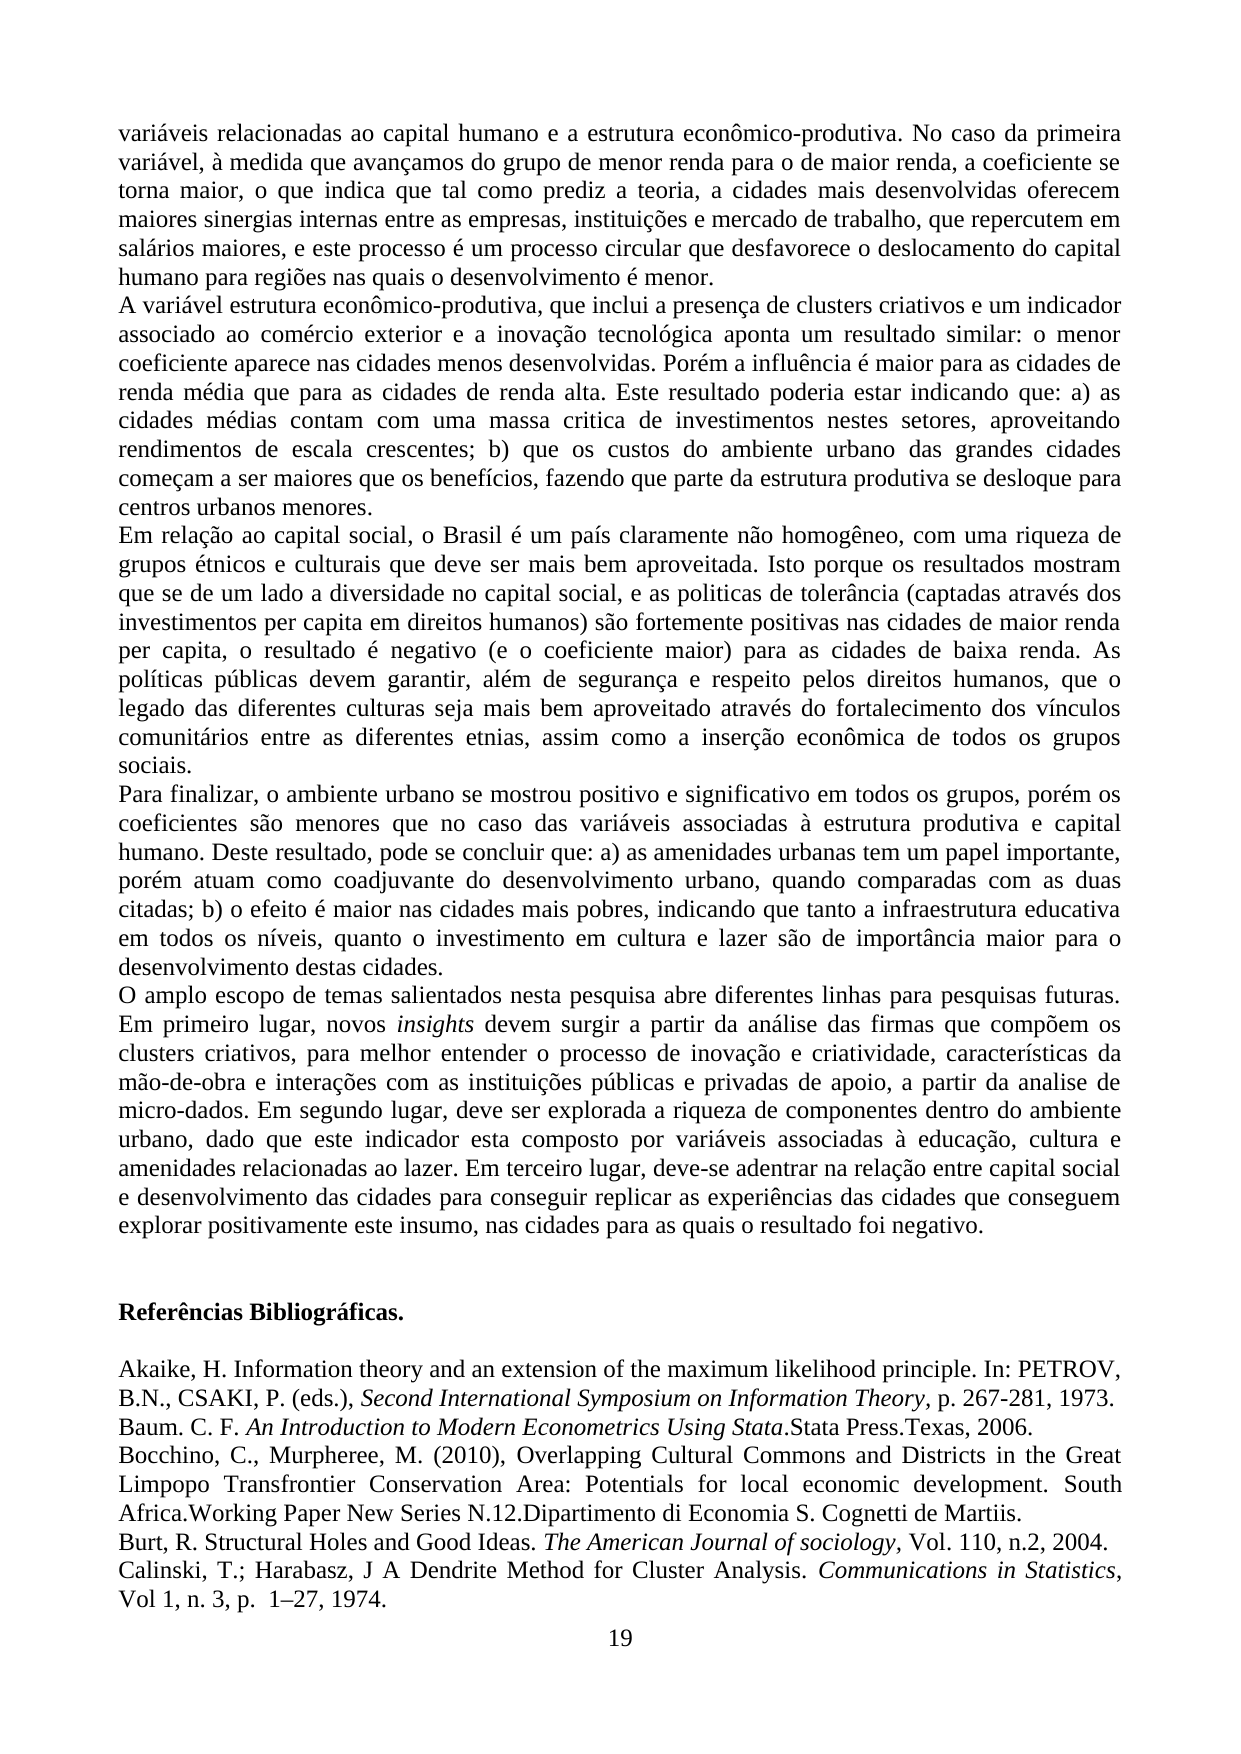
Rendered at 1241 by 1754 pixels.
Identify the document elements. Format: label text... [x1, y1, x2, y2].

text Calinski, T.; Harabasz, J A Dendrite Method for Cluster Analysis. Communications in Statistics, Vol 1, n. 3, p. 1–27, 1974. [118, 1556, 1122, 1613]
text A variável estrutura econômico-produtiva, que inclui a presença de clusters criativos e um indicador associado ao comércio exterior e a inovação tecnológica aponta um resultado similar: o menor coeficiente aparece nas cidades menos desenvolvidas. Porém a influência é maior para as cidades de renda média que para as cidades de renda alta. Este resultado poderia estar indicando que: a) as cidades médias contam com uma massa critica de investimentos nestes setores, aproveitando rendimentos de escala crescentes; b) que os custos do ambiente urbano das grandes cidades começam a ser maiores que os benefícios, fazendo que parte da estrutura produtiva se desloque para centros urbanos menores. [118, 291, 1122, 521]
text Burt, R. Structural Holes and Good Ideas. The American Journal of sociology, Vol. 110, n.2, 2004. [118, 1527, 1122, 1556]
text Em relação ao capital social, o Brasil é um país claramente não homogêneo, com uma riqueza de grupos étnicos e culturais que deve ser mais bem aproveitada. Isto porque os resultados mostram que se de um lado a diversidade no capital social, e as politicas de tolerância (captadas através dos investimentos per capita em direitos humanos) são fortemente positivas nas cidades de maior renda per capita, o resultado é negativo (e o coeficiente maior) para as cidades de baixa renda. As políticas públicas devem garantir, além de segurança e respeito pelos direitos humanos, que o legado das diferentes culturas seja mais bem aproveitado através do fortalecimento dos vínculos comunitários entre as diferentes etnias, assim como a inserção econômica de todos os grupos sociais. [118, 521, 1122, 779]
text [118, 118, 1122, 291]
text Akaike, H. Information theory and an extension of the maximum likelihood principle. In: PETROV, B.N., CSAKI, P. (eds.), Second International Symposium on Information Theory, p. 267-281, 1973. [118, 1354, 1122, 1412]
text Bocchino, C., Murpheree, M. (2010), Overlapping Cultural Commons and Districts in the Great Limpopo Transfrontier Conservation Area: Potentials for local economic development. South Africa.Working Paper New Series N.12.Dipartimento di Economia S. Cognetti de Martiis. [118, 1441, 1122, 1527]
text Referências Bibliográficas. [118, 1297, 1122, 1326]
text O amplo escopo de temas salientados nesta pesquisa abre diferentes linhas para pesquisas futuras. Em primeiro lugar, novos insights devem surgir a partir da análise das firmas que compõem os clusters criativos, para melhor entender o processo de inovação e criatividade, características da mão-de-obra e interações com as instituições públicas e privadas de apoio, a partir da analise de micro-dados. Em segundo lugar, deve ser explorada a riqueza de componentes dentro do ambiente urbano, dado que este indicador esta composto por variáveis associadas à educação, cultura e amenidades relacionadas ao lazer. Em terceiro lugar, deve-se adentrar na relação entre capital social e desenvolvimento das cidades para conseguir replicar as experiências das cidades que conseguem explorar positivamente este insumo, nas cidades para as quais o resultado foi negativo. [118, 981, 1122, 1239]
text Baum. C. F. An Introduction to Modern Econometrics Using Stata.Stata Press.Texas, 2006. [118, 1412, 1122, 1441]
text Para finalizar, o ambiente urbano se mostrou positivo e significativo em todos os grupos, porém os coeficientes são menores que no caso das variáveis associadas à estrutura produtiva e capital humano. Deste resultado, pode se concluir que: a) as amenidades urbanas tem um papel importante, porém atuam como coadjuvante do desenvolvimento urbano, quando comparadas com as duas citadas; b) o efeito é maior nas cidades mais pobres, indicando que tanto a infraestrutura educativa em todos os níveis, quanto o investimento em cultura e lazer são de importância maior para o desenvolvimento destas cidades. [118, 779, 1122, 981]
